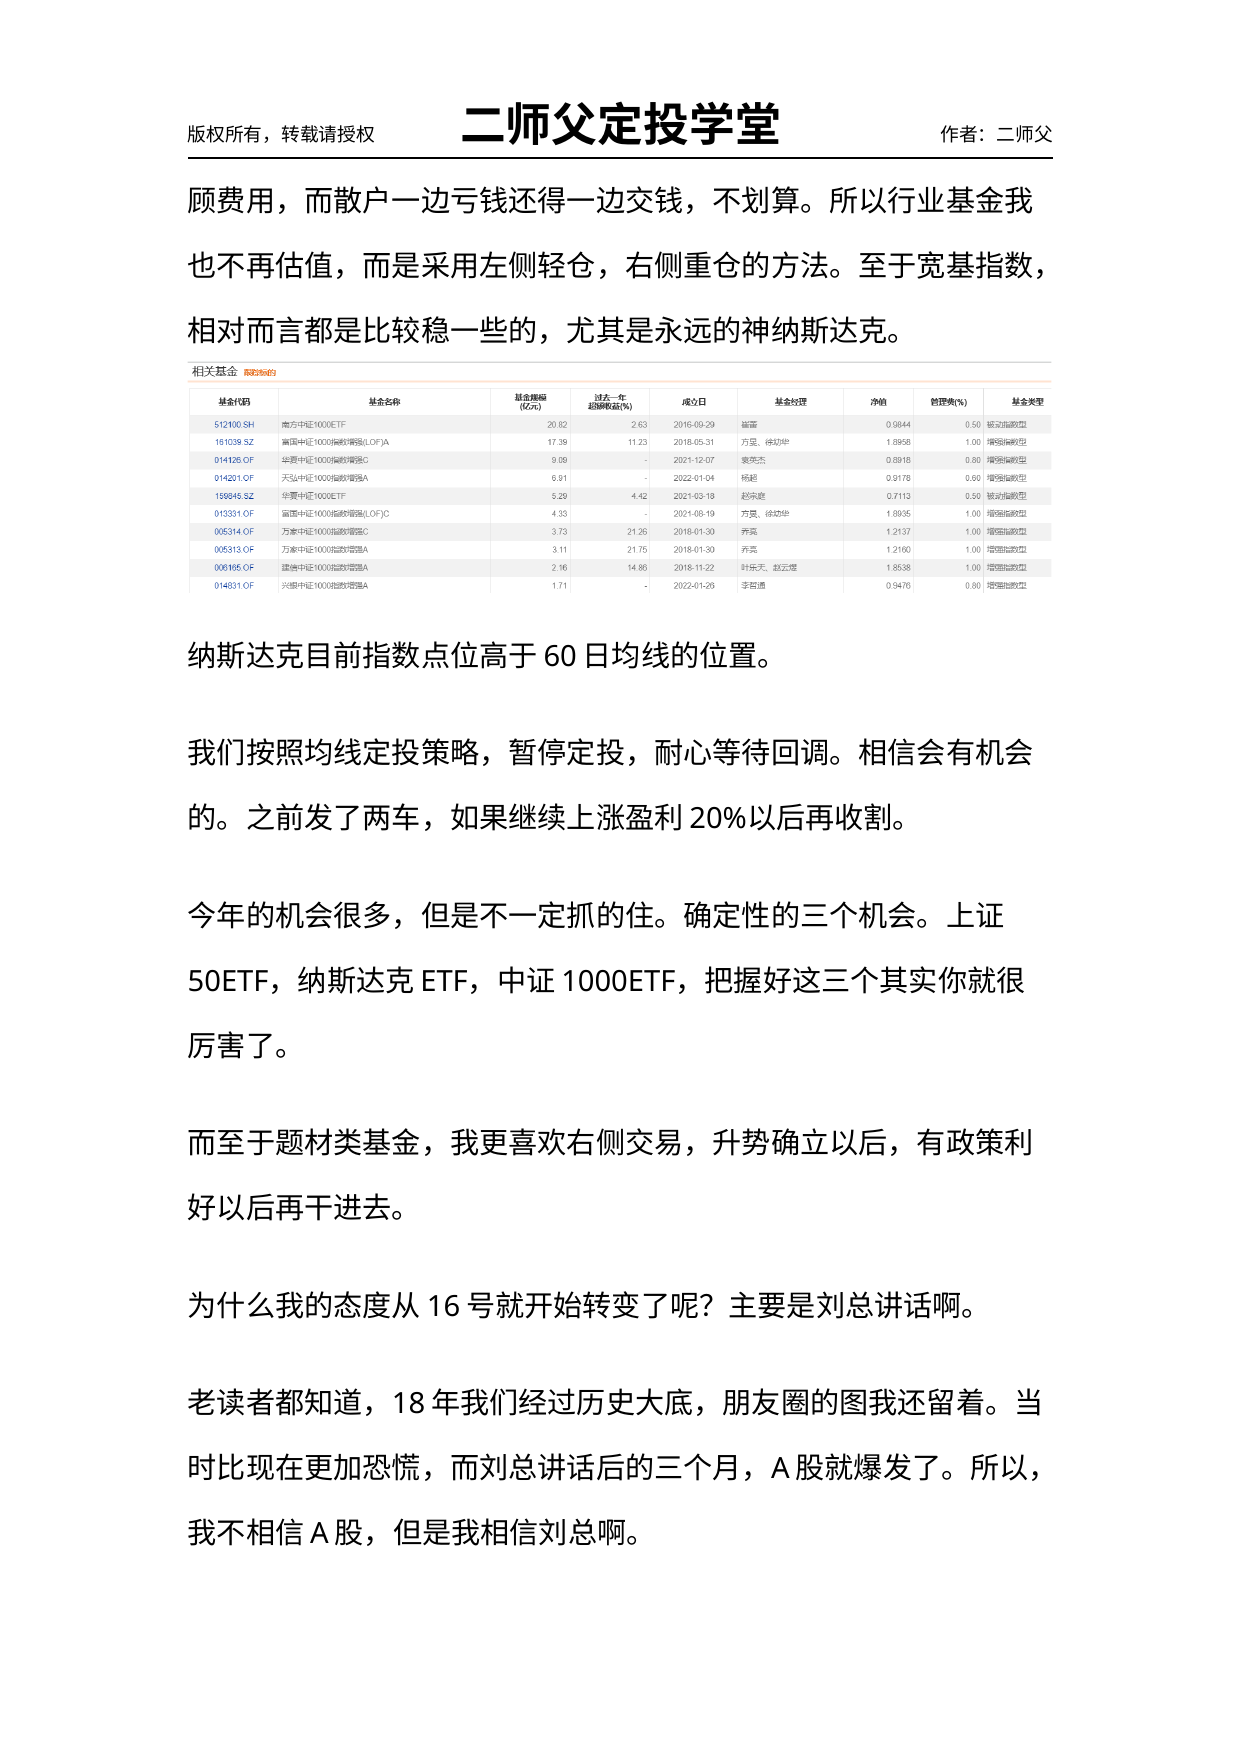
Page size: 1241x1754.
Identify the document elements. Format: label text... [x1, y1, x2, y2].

list 老读者都知道，18年我们经过历史大底，朋友圈的图我还留着。当时比现在更加恐慌，而刘总讲话后的三个月，A股就爆发了。所以，我不相信A股，但是我相信刘总啊。 [187, 1369, 1053, 1564]
list 我们按照均线定投策略，暂停定投，耐心等待回调。相信会有机会的。之前发了两车，如果继续上涨盈利20%以后再收割。 [187, 719, 1053, 849]
list 而至于题材类基金，我更喜欢右侧交易，升势确立以后，有政策利好以后再干进去。 [187, 1109, 1053, 1239]
list 为什么我的态度从16号就开始转变了呢？主要是刘总讲话啊。 [187, 1271, 1053, 1336]
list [187, 166, 1053, 361]
list 纳斯达克目前指数点位高于60日均线的位置。 [187, 621, 1053, 686]
picture [187, 361, 1052, 593]
list 今年的机会很多，但是不一定抓的住。确定性的三个机会。上证50ETF，纳斯达克ETF，中证1000ETF，把握好这三个其实你就很厉害了。 [187, 881, 1053, 1076]
